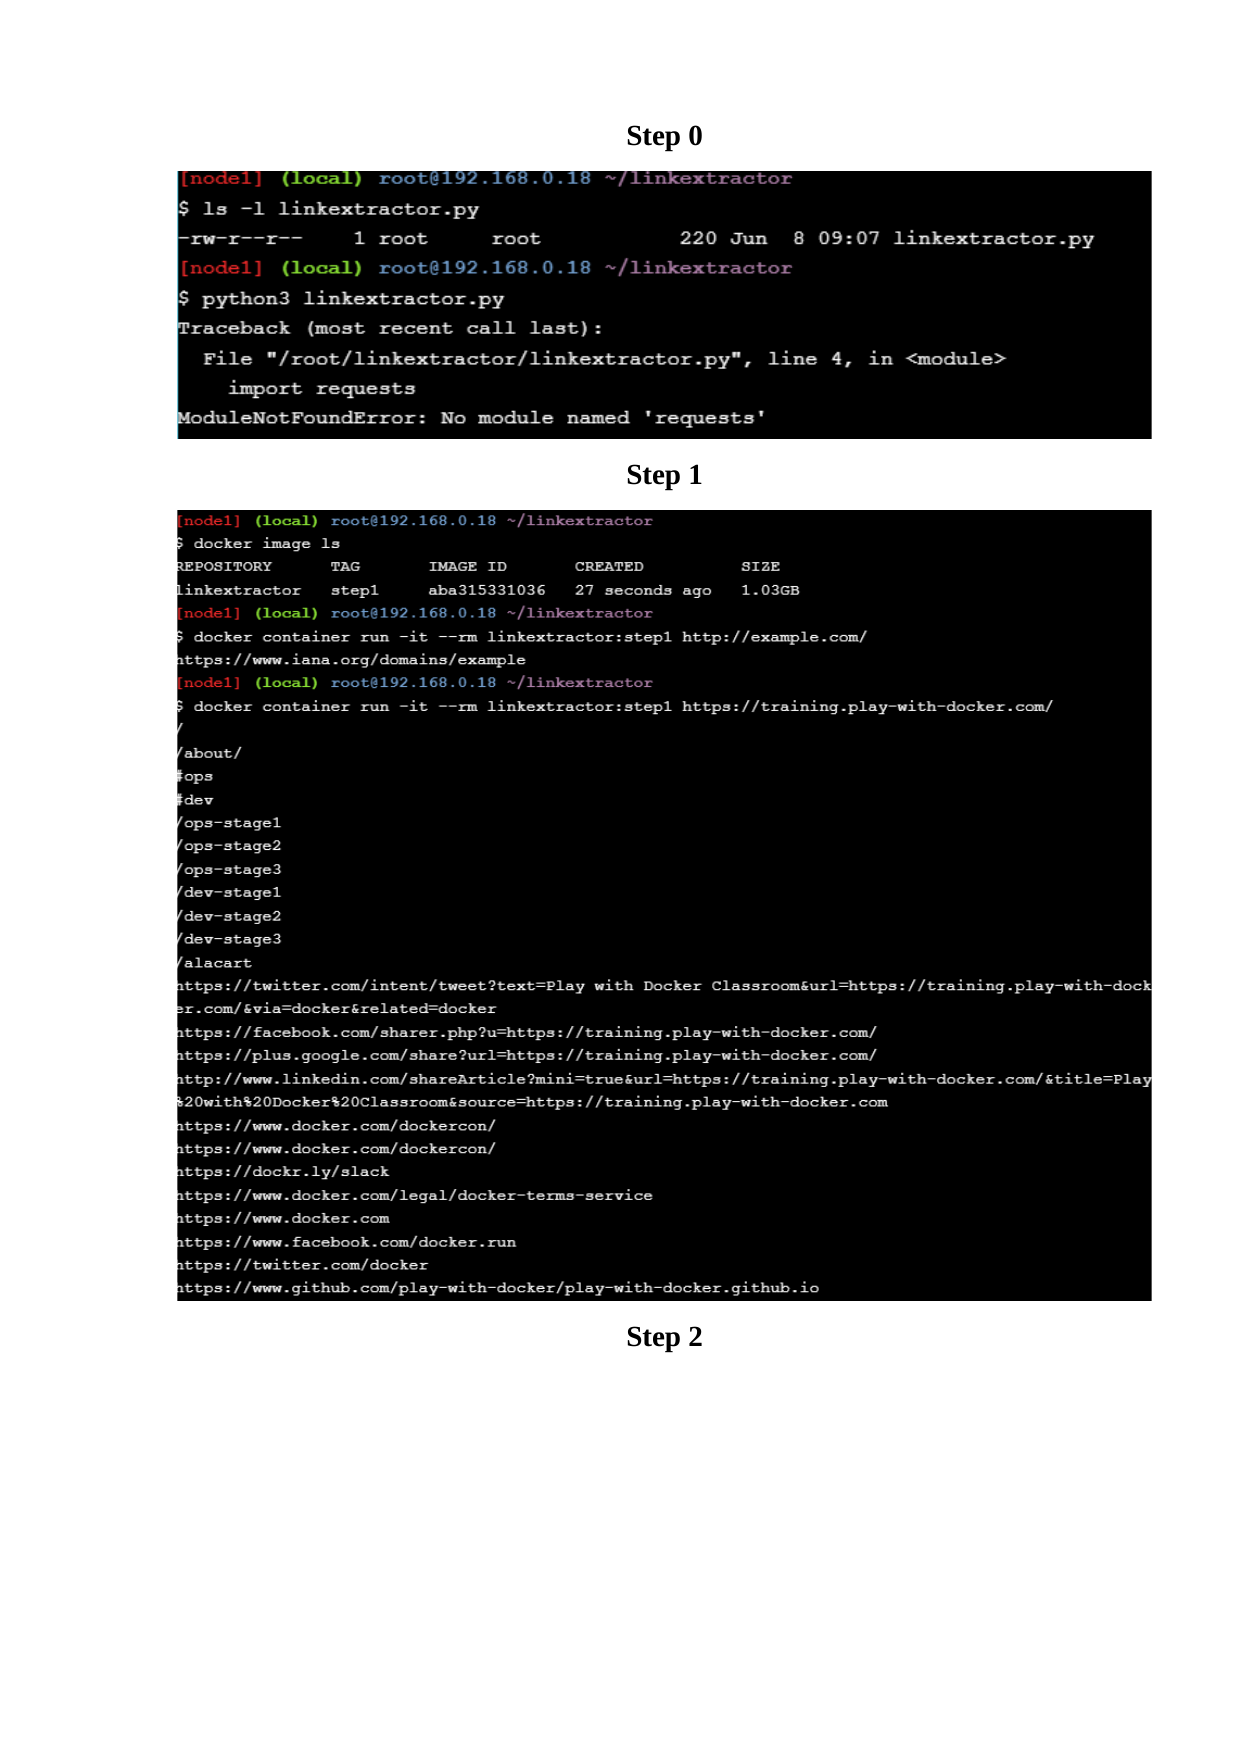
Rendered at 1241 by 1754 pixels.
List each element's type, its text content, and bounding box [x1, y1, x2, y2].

text Step 0 [177, 118, 1152, 152]
picture [177, 510, 1152, 1301]
text Step 1 [177, 457, 1152, 491]
picture [177, 171, 1152, 439]
text Step 2 [177, 1319, 1152, 1353]
